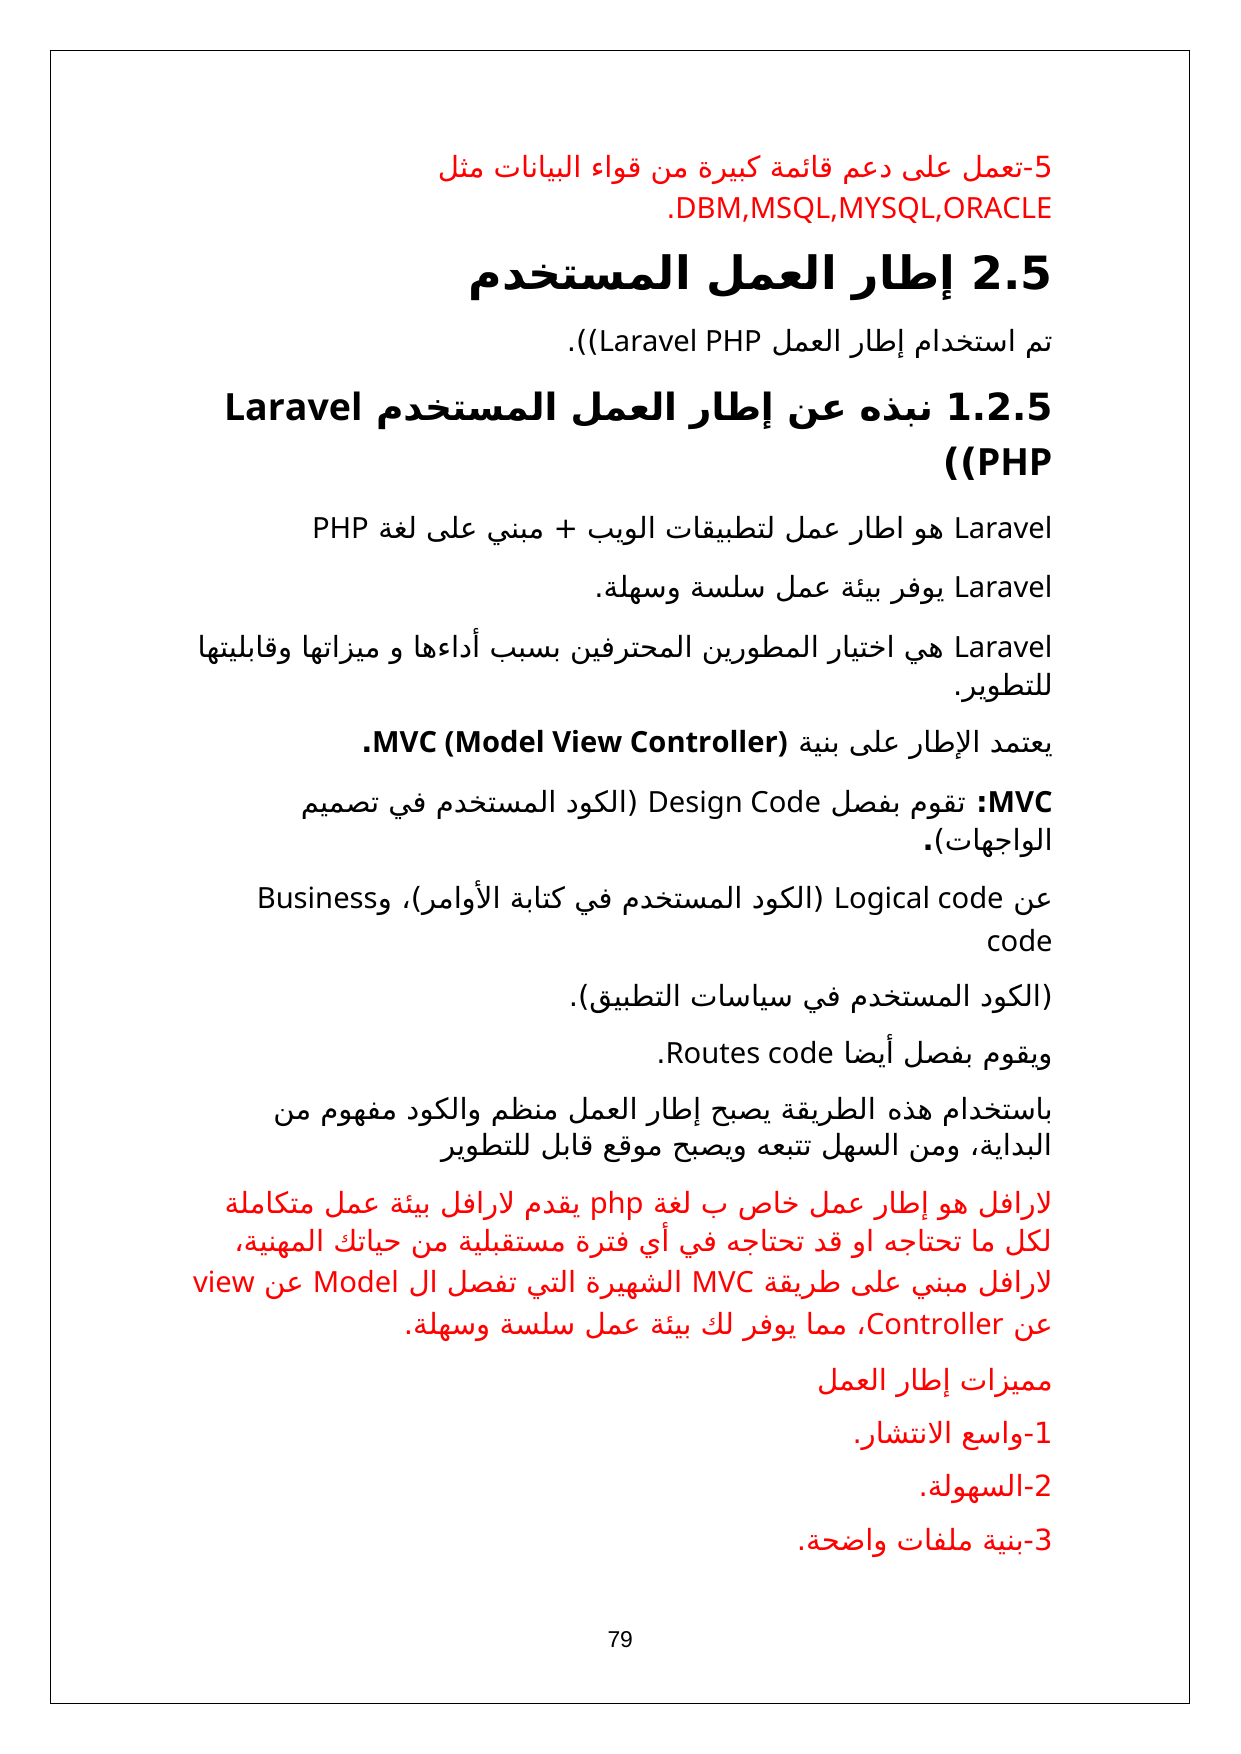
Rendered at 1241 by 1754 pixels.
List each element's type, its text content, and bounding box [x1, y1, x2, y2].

text باستخدام هذه الطريقة يصبح إطار العمل منظم والكود مفهوم من البداية، ومن السهل تتبعه ويصبح موقع قابل للتطوير [187, 1092, 1053, 1163]
text 3-بنية ملفات واضحة. [187, 1523, 1053, 1557]
text 2.5 إطار العمل المستخدم [187, 247, 1053, 300]
text 1.2.5 نبذه عن إطار العمل المستخدم Laravel PHP)) [187, 380, 1053, 486]
text Laravel يوفر بيئة عمل سلسة وسهلة. [187, 567, 1053, 606]
text لارافل هو إطار عمل خاص ب لغة php يقدم لارافل بيئة عمل متكاملة لكل ما تحتاجه او قد تحتاجه في أي فترة مستقبلية من حياتك المهنية، لارافل مبني على طريقة MVC الشهيرة التي تفصل ال Model عن view عن Controller، مما يوفر لك بيئة عمل سلسة وسهلة. [187, 1182, 1053, 1343]
text 2-السهولة. [187, 1470, 1053, 1504]
text 5-تعمل على دعم قائمة كبيرة من قواء البيانات مثل DBM,MSQL,MYSQL,ORACLE. [187, 150, 1053, 227]
text يعتمد الإطار على بنية MVC (Model View Controller). [187, 722, 1053, 761]
text ويقوم بفصل أيضا Routes code. [187, 1033, 1053, 1072]
text Laravel هي اختيار المطورين المحترفين بسبب أداءها و ميزاتها وقابليتها للتطوير. [187, 626, 1053, 702]
text عن Logical code (الكود المستخدم في كتابة الأوامر)، وBusiness code [187, 877, 1053, 959]
text MVC: تقوم بفصل Design Code (الكود المستخدم في تصميم الواجهات). [187, 781, 1053, 858]
text 1-واسع الانتشار. [187, 1416, 1053, 1450]
text مميزات إطار العمل [187, 1363, 1053, 1397]
text (الكود المستخدم في سياسات التطبيق). [187, 979, 1053, 1013]
text Laravel هو اطار عمل لتطبيقات الويب + مبني على لغة PHP [187, 507, 1053, 547]
text تم استخدام إطار العمل Laravel PHP)). [187, 321, 1053, 360]
